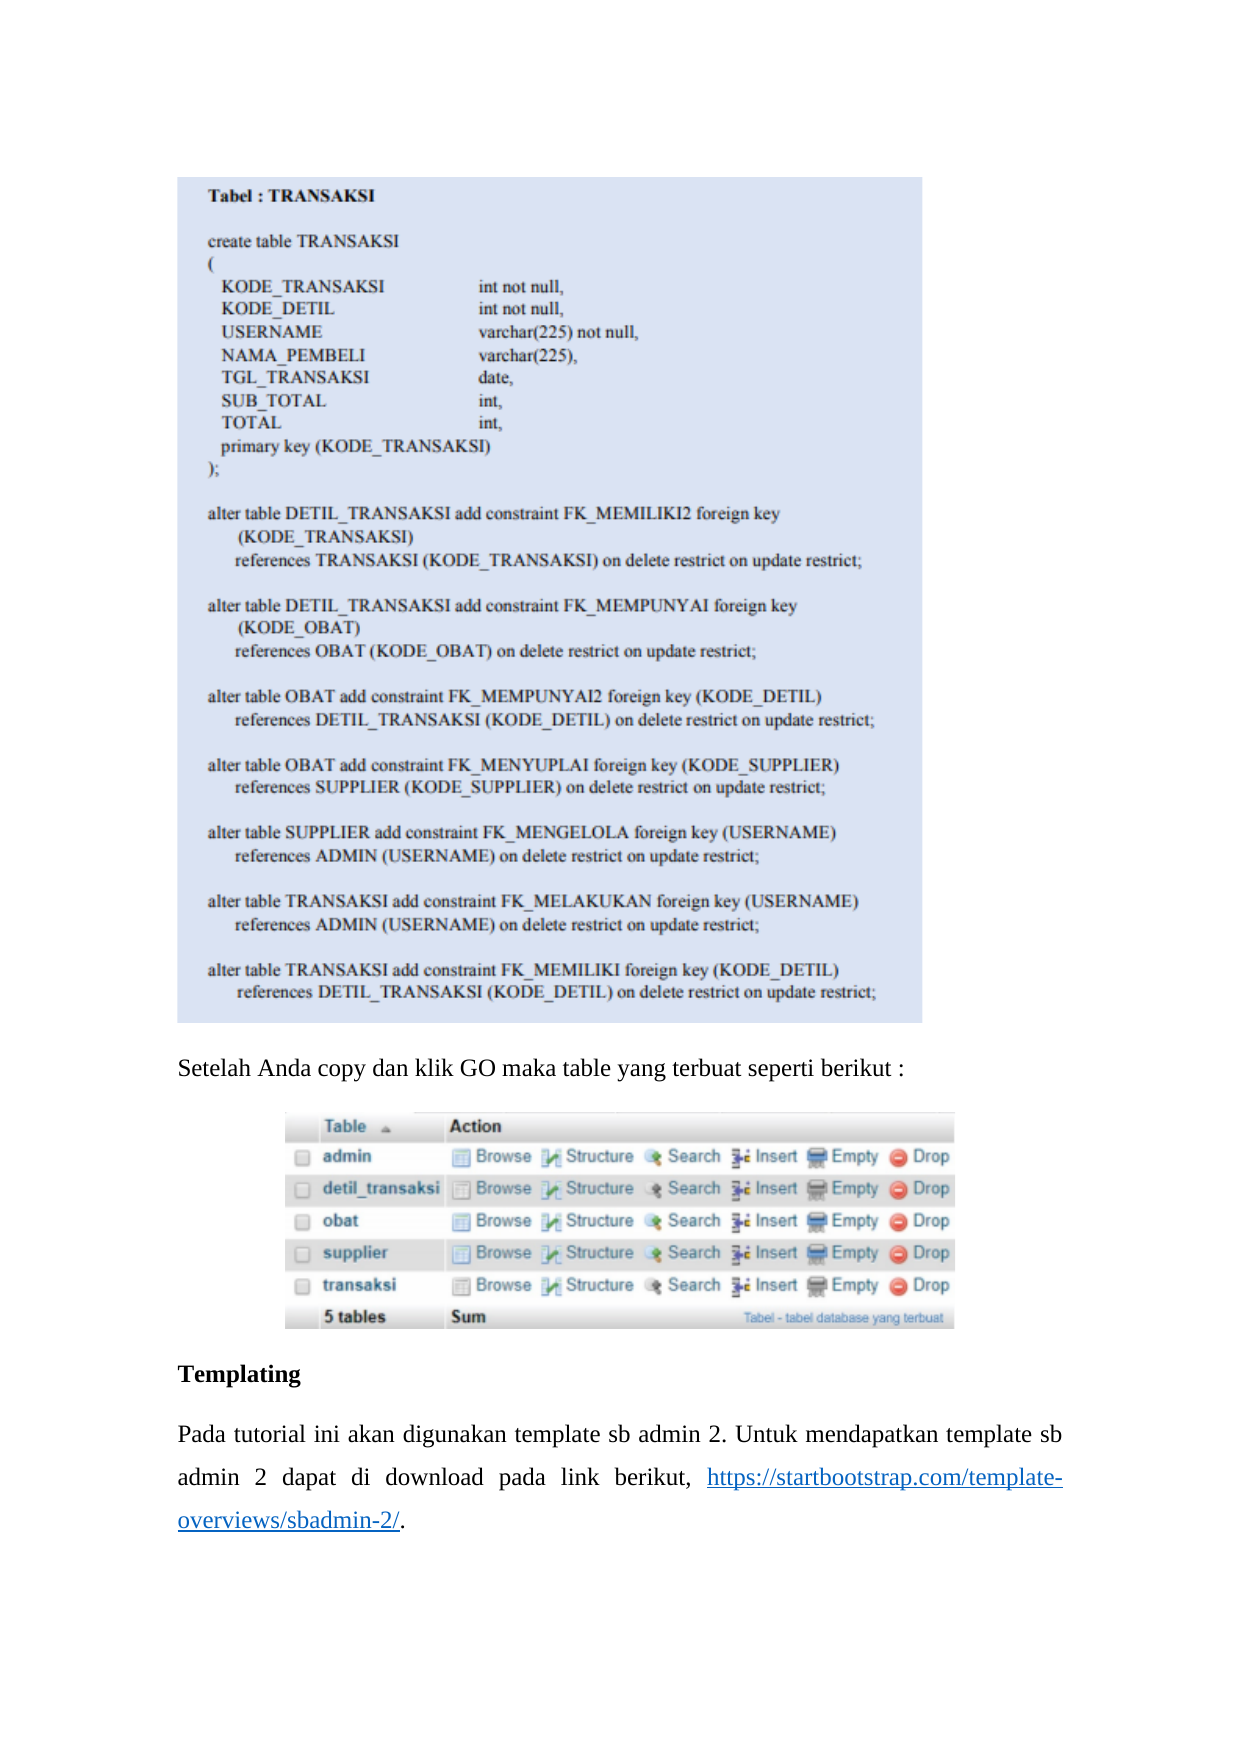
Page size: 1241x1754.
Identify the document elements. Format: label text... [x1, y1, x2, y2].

picture [285, 1112, 956, 1329]
picture [177, 177, 923, 1023]
text Setelah Anda copy dan klik GO maka table yang terbuat seperti berikut : [177, 1053, 1063, 1082]
text Pada tutorial ini akan digunakan template sb admin 2. Untuk mendapatkan template sb admin 2 dapat di download pada link berikut, https://startbootstrap.com/template-overviews/sbadmin-2/. [177, 1419, 1063, 1534]
text Templating [177, 1359, 1063, 1388]
